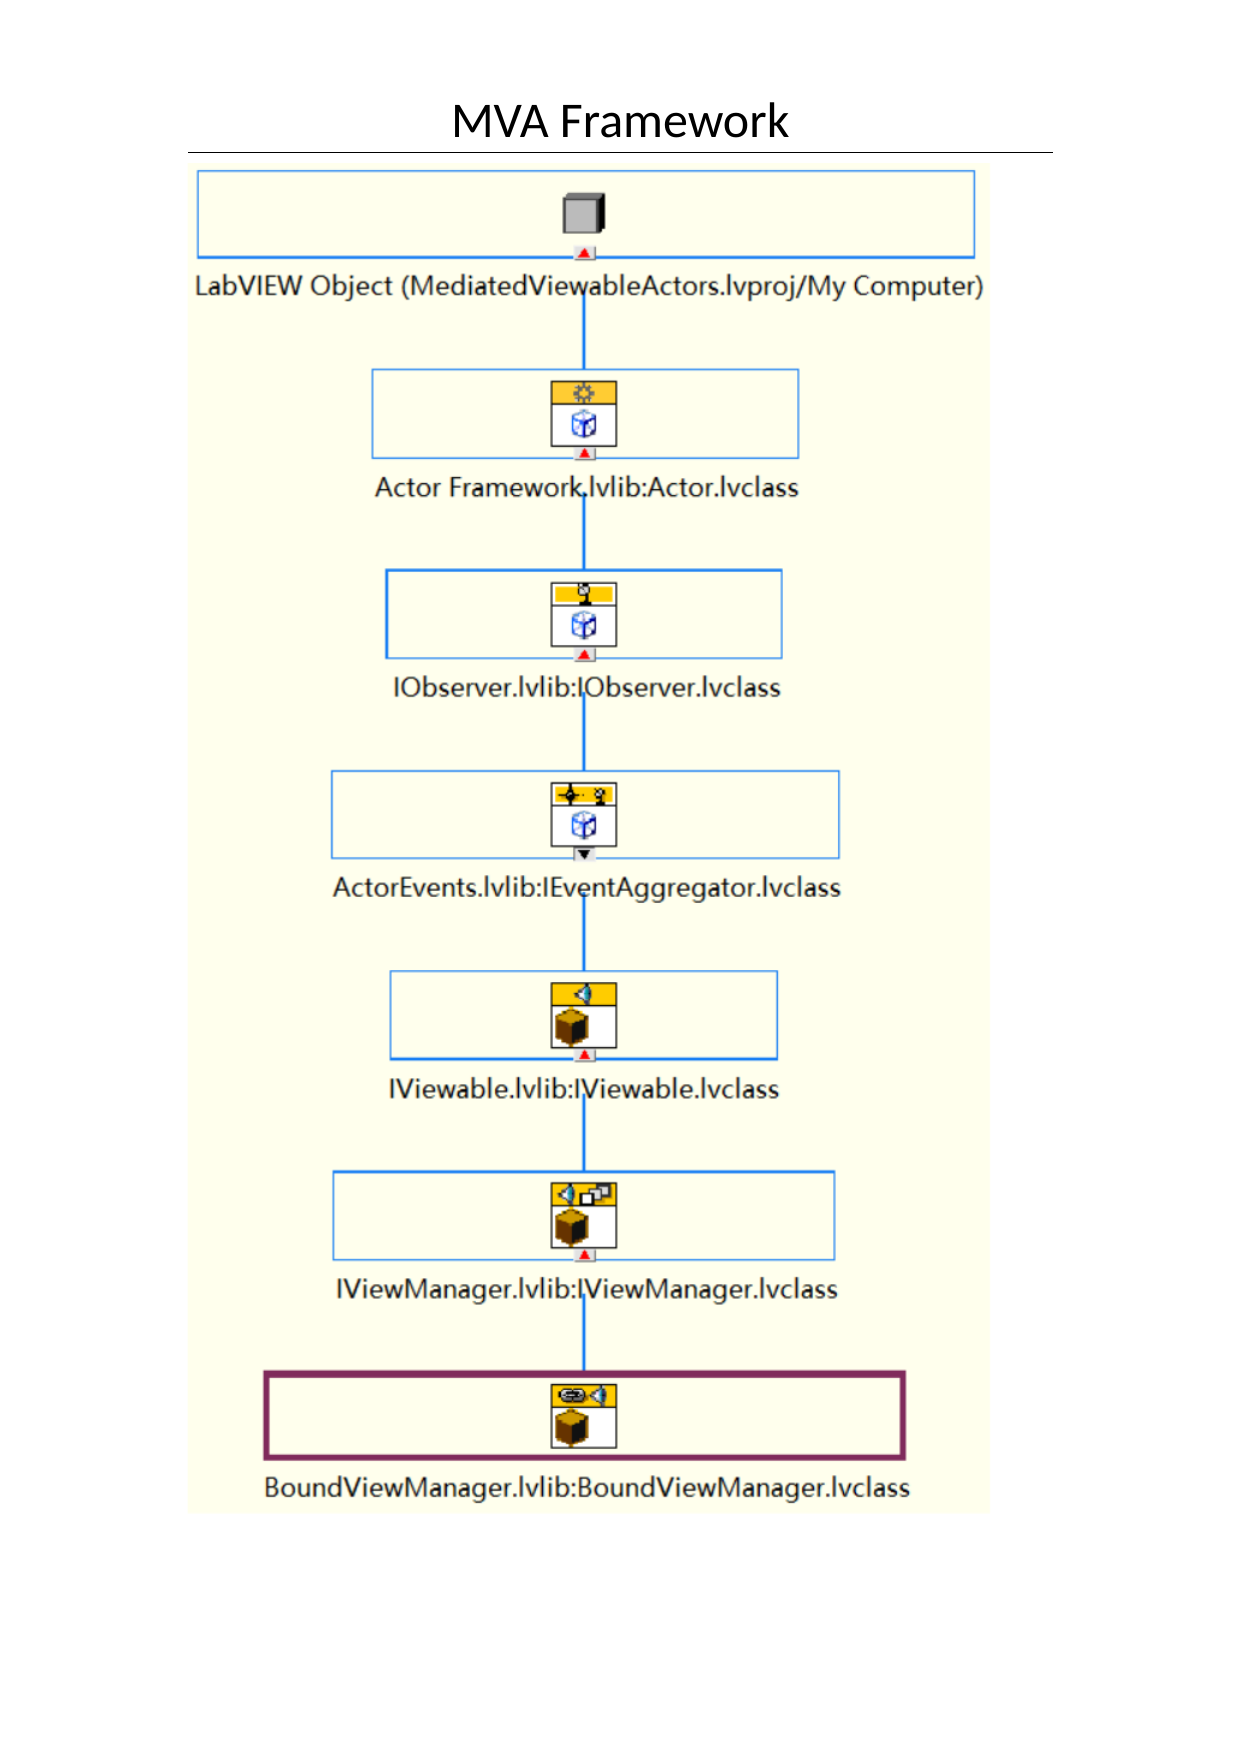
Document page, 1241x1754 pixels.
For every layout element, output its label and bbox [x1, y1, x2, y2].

picture [187, 163, 991, 1514]
